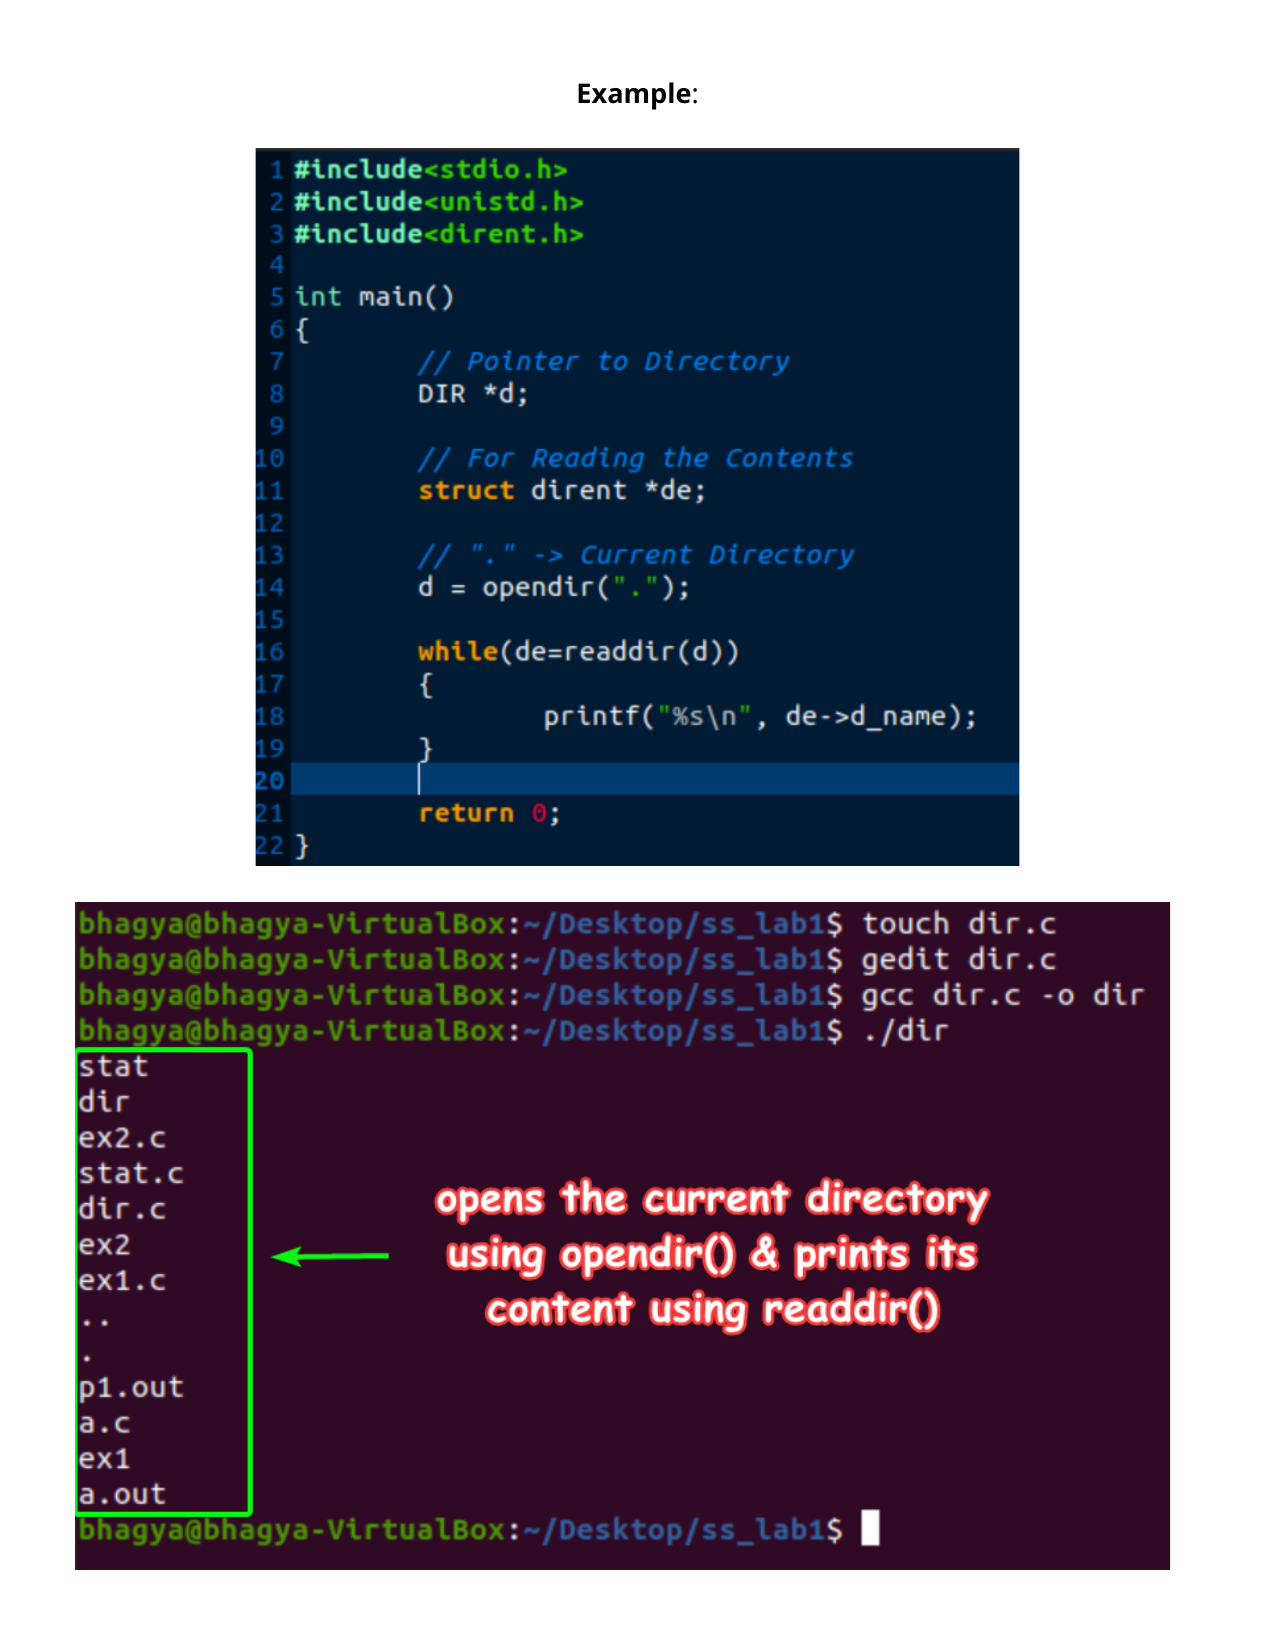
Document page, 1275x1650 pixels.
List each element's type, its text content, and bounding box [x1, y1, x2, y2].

picture [255, 148, 1020, 866]
text Example: [75, 75, 1200, 112]
picture [75, 902, 1171, 1570]
